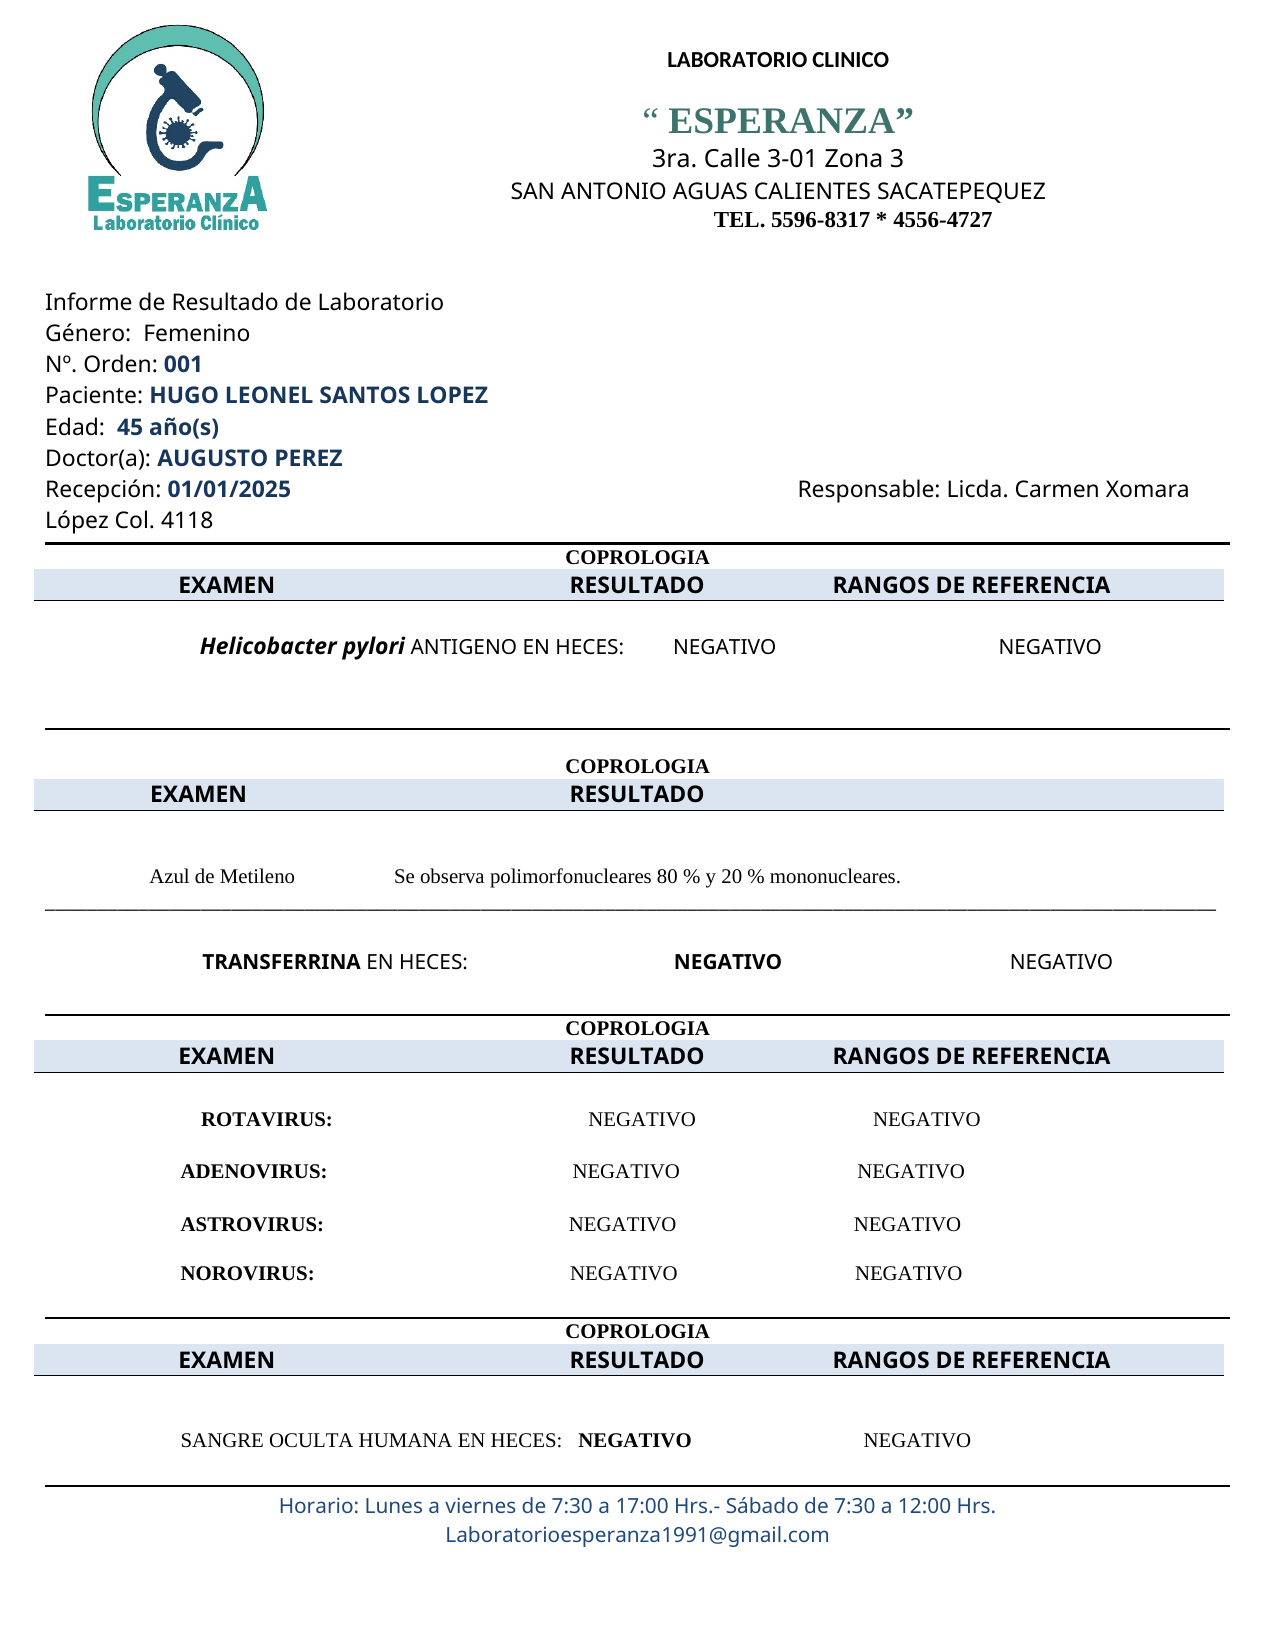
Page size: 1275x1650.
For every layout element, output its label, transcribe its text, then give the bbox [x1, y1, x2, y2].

text Helicobacter pylori ANTIGENO EN HECES: NEGATIVO NEGATIVO [45, 630, 1230, 661]
table_header [34, 779, 139, 810]
text Recepción: 01/01/2025 Responsable: Licda. Carmen Xomara López Col. 4118 [45, 473, 1230, 542]
table_header RESULTADO [558, 1040, 821, 1072]
table_header RESULTADO [558, 779, 814, 810]
text COPROLOGIA [45, 1319, 1230, 1343]
table_header [34, 1344, 167, 1375]
text COPROLOGIA [45, 754, 1230, 778]
table_header EXAMEN [139, 779, 558, 810]
table_header EXAMEN [167, 1040, 558, 1072]
text Doctor(a): AUGUSTO PEREZ [45, 442, 1230, 473]
text Paciente: HUGO LEONEL SANTOS LOPEZ [45, 379, 1230, 411]
table_header RESULTADO [558, 569, 821, 600]
text ADENOVIRUS: NEGATIVO NEGATIVO [45, 1159, 1230, 1183]
table_header RANGOS DE REFERENCIA [821, 1040, 1224, 1072]
table_header RANGOS DE REFERENCIA [821, 1344, 1224, 1375]
text NOROVIRUS: NEGATIVO NEGATIVO [45, 1260, 1230, 1284]
table_header RESULTADO [558, 1344, 821, 1375]
text Edad: 45 año(s) [45, 411, 1230, 442]
text Azul de Metileno Se observa polimorfonucleares 80 % y 20 % mononucleares. [45, 864, 1230, 888]
text 3ra. Calle 3-01 Zona 3 [307, 141, 1230, 175]
text LABORATORIO CLINICO [307, 45, 1230, 73]
text Informe de Resultado de Laboratorio Género: Femenino [45, 286, 1230, 348]
text ROTAVIRUS: NEGATIVO NEGATIVO [45, 1107, 1230, 1131]
text SANGRE OCULTA HUMANA EN HECES: NEGATIVO NEGATIVO [45, 1428, 1230, 1452]
table_header EXAMEN [167, 569, 558, 600]
table_header EXAMEN [167, 1344, 558, 1375]
table_header [34, 569, 167, 600]
text “ ESPERANZA” [307, 98, 1230, 141]
text COPROLOGIA [45, 545, 1230, 569]
text TRANSFERRINA EN HECES: NEGATIVO NEGATIVO [45, 947, 1230, 976]
table_header RANGOS DE REFERENCIA [821, 569, 1224, 600]
text Nº. Orden: 001 [45, 348, 1230, 379]
picture [44, 0, 307, 263]
text TEL. 5596-8317 * 4556-4727 [307, 206, 1230, 233]
table_header [814, 779, 1224, 810]
text COPROLOGIA [45, 1016, 1230, 1040]
text SAN ANTONIO AGUAS CALIENTES SACATEPEQUEZ [307, 175, 1230, 206]
text ASTROVIRUS: NEGATIVO NEGATIVO [45, 1212, 1230, 1236]
table_header [34, 1040, 167, 1072]
text _________________________________________________________________________________________________________________ [45, 888, 1230, 913]
